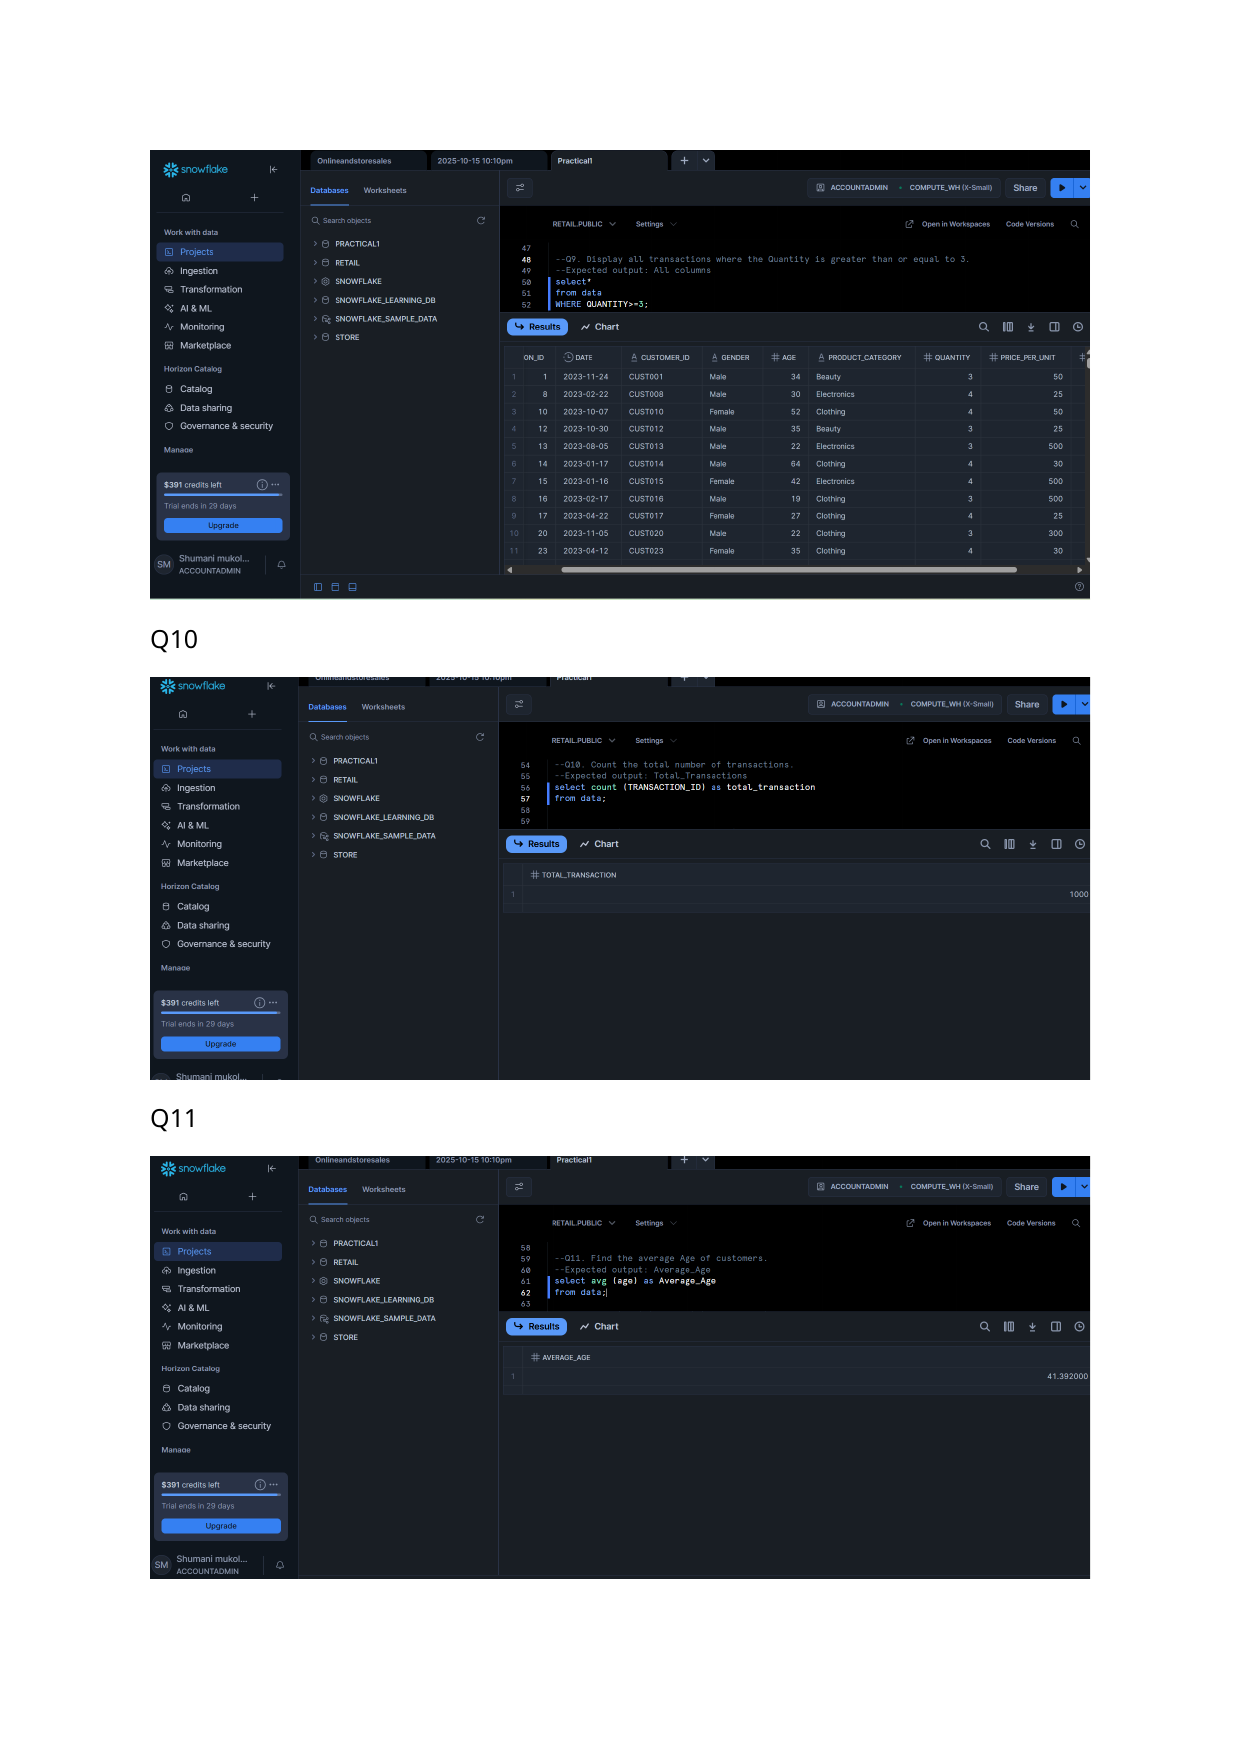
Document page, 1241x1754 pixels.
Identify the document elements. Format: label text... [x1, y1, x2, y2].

picture [150, 677, 1091, 1080]
picture [150, 1156, 1091, 1579]
text Q10 [150, 621, 1090, 655]
picture [150, 150, 1091, 600]
text Q11 [150, 1101, 1090, 1135]
